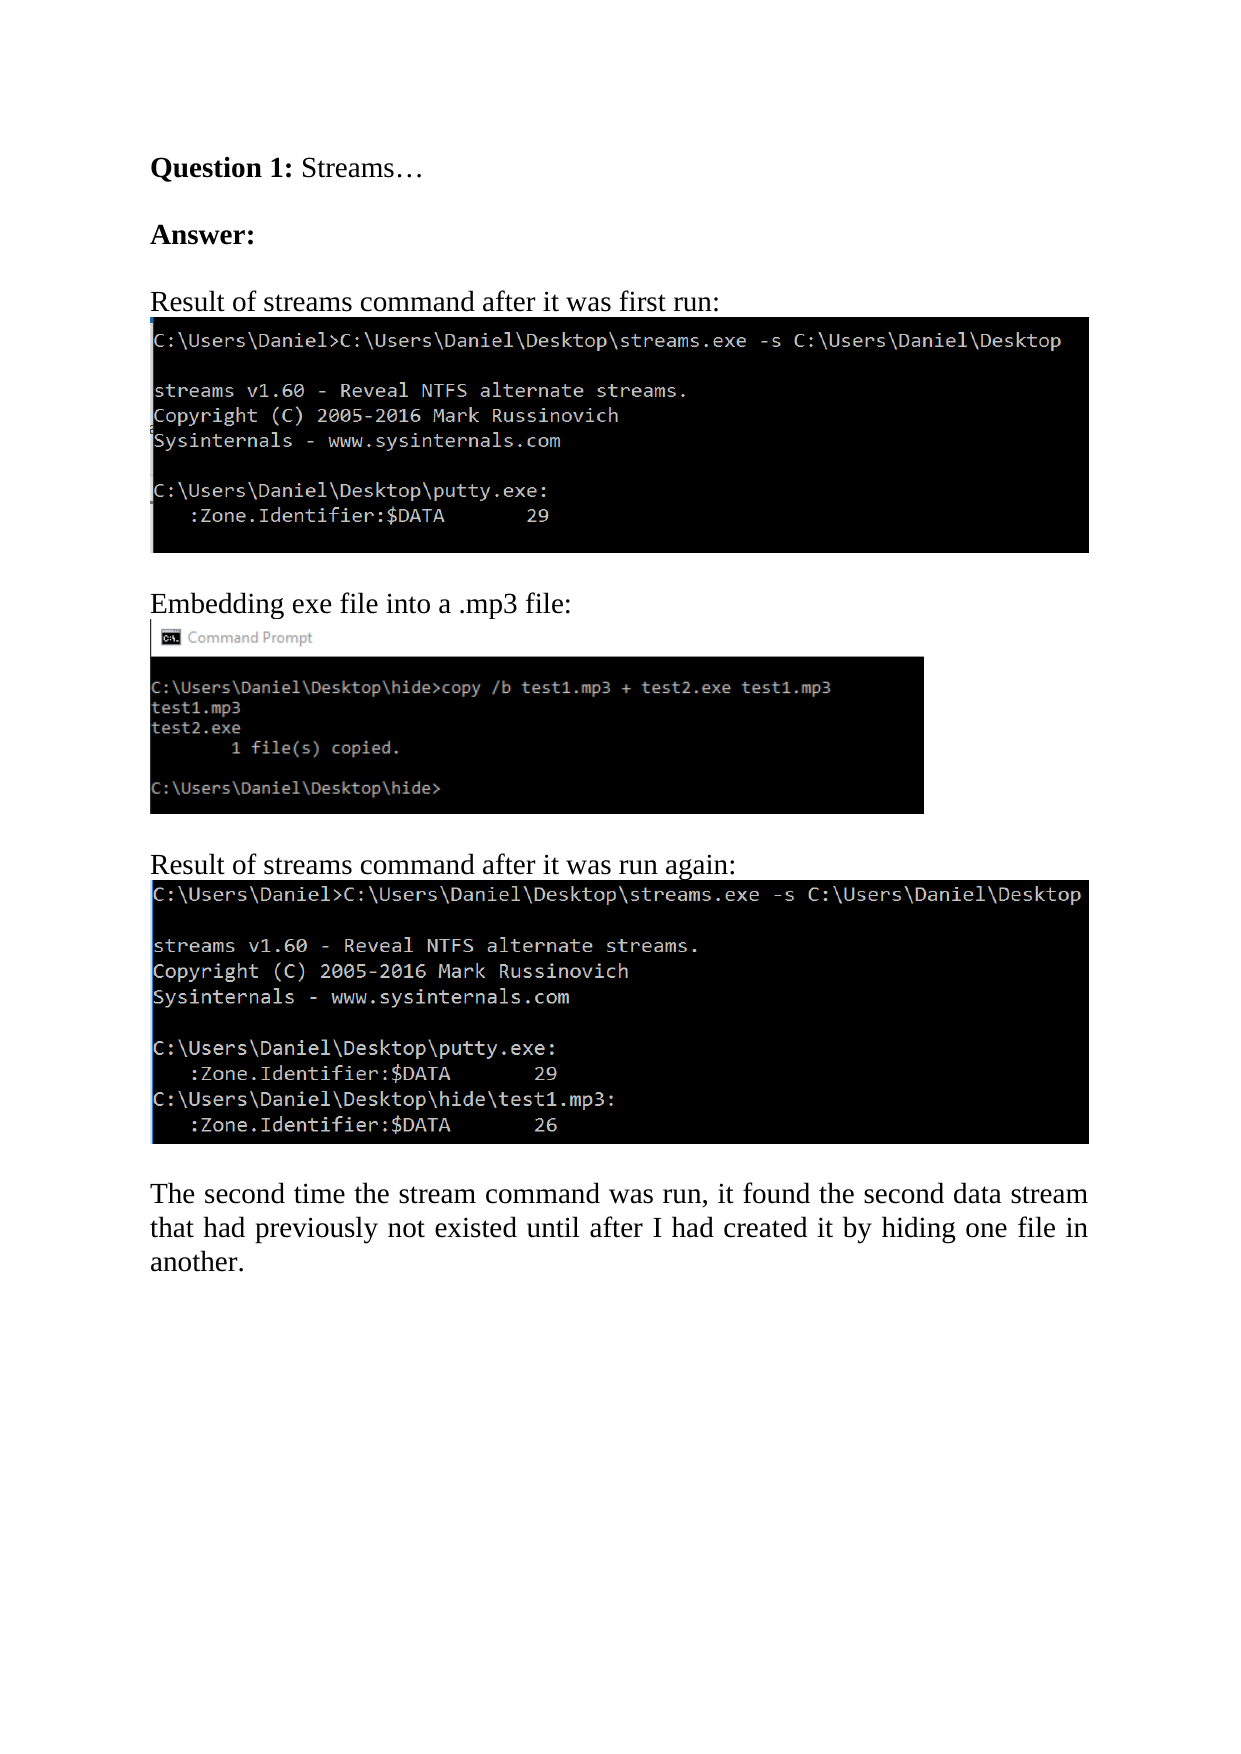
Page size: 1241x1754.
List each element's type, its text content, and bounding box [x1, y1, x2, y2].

picture [150, 880, 1089, 1144]
text Answer: [150, 217, 1090, 251]
picture [150, 317, 1089, 553]
text Embedding exe file into a .mp3 file: [150, 586, 1090, 620]
text Question 1: Streams… [150, 150, 1090, 183]
text Result of streams command after it was first run: [150, 284, 1090, 318]
text The second time the stream command was run, it found the second data stream that had previously not existed until after I had created it by hiding one file in another. [150, 1177, 1090, 1277]
text Result of streams command after it was run again: [150, 847, 1090, 881]
picture [150, 619, 924, 814]
